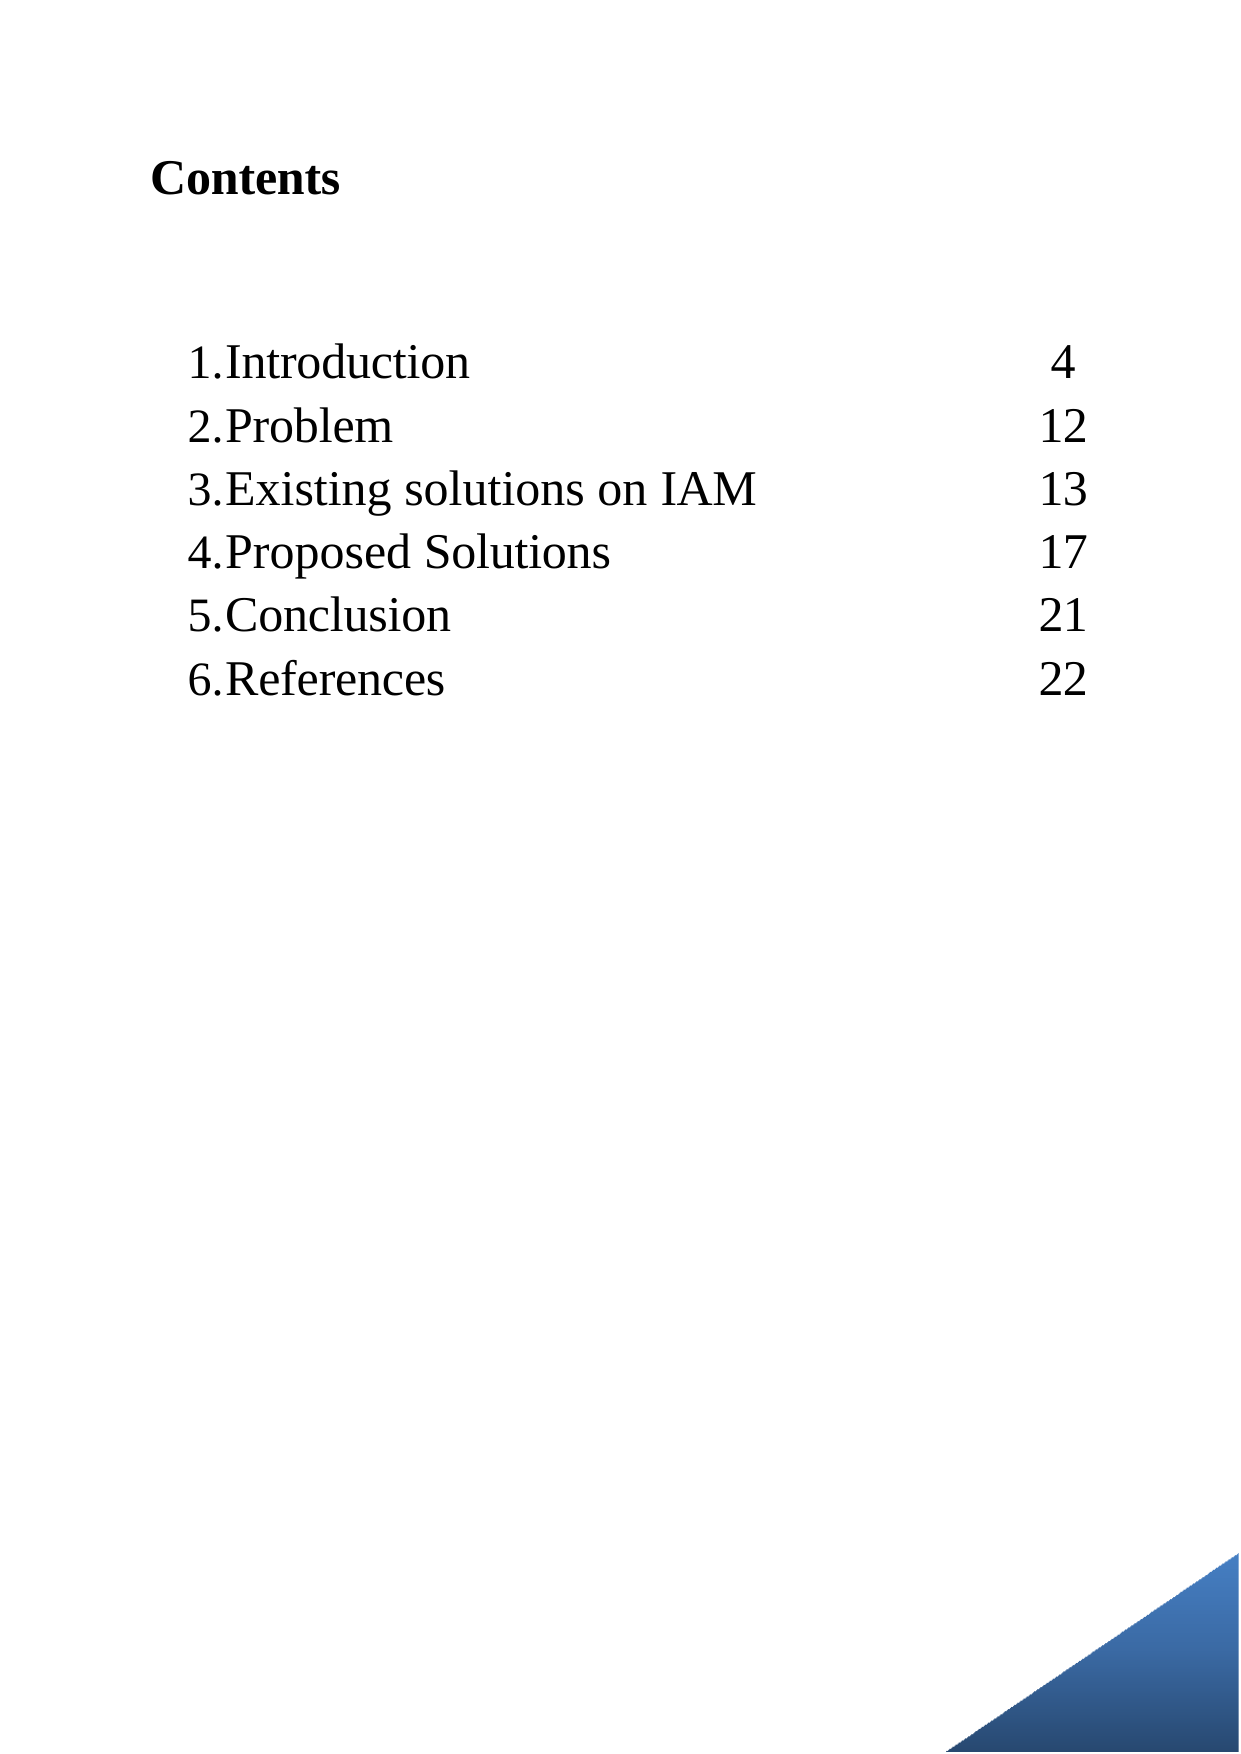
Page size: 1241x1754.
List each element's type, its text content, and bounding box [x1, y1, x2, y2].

list Introduction 4 [187, 332, 1228, 389]
list Proposed Solutions 17 [187, 522, 1228, 579]
list Problem 12 [187, 396, 1228, 453]
list References 22 [187, 649, 1228, 706]
list Existing solutions on IAM 13 [187, 458, 1228, 516]
list Conclusion 21 [187, 585, 1228, 643]
subtitle Contents [150, 148, 1228, 205]
picture [943, 1551, 1239, 1752]
